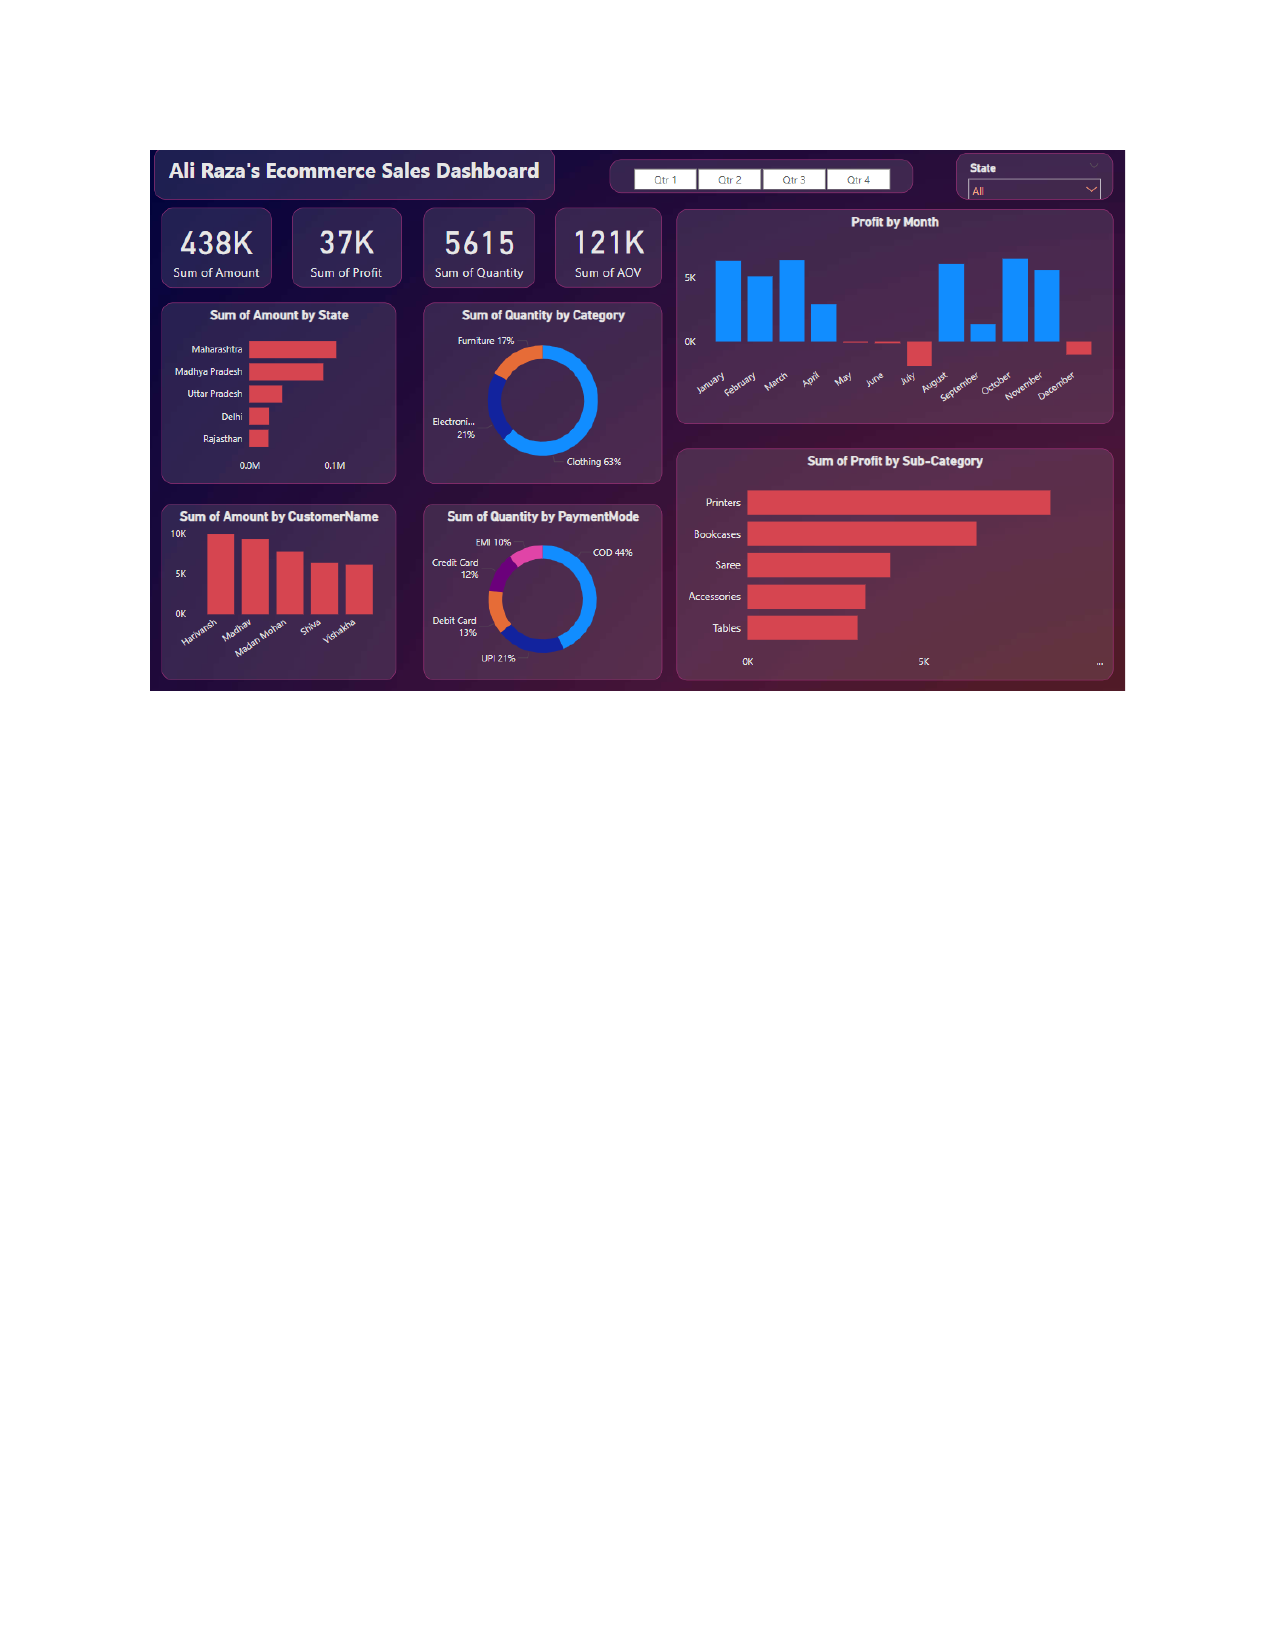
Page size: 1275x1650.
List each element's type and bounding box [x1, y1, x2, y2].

picture [150, 150, 1125, 691]
